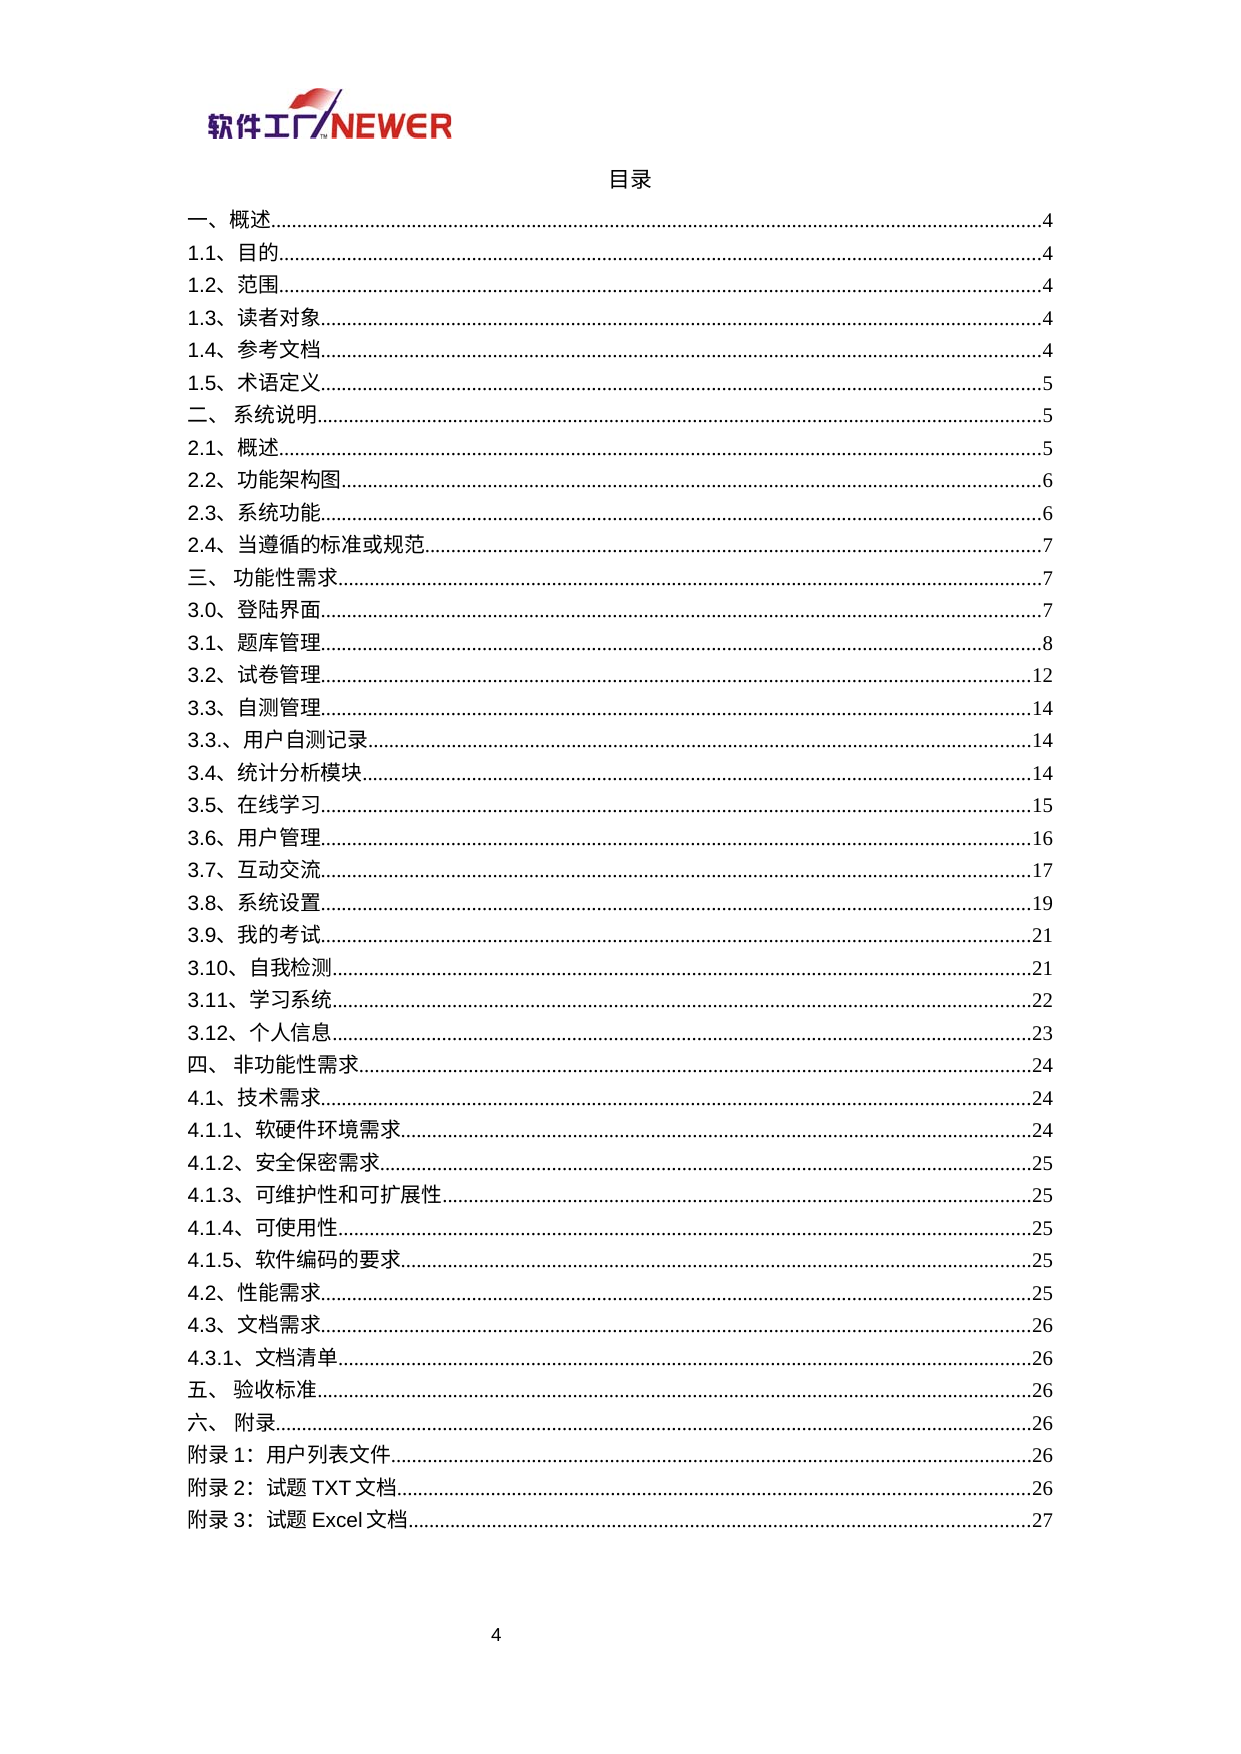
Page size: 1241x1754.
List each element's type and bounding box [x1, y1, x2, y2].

picture [208, 88, 452, 139]
